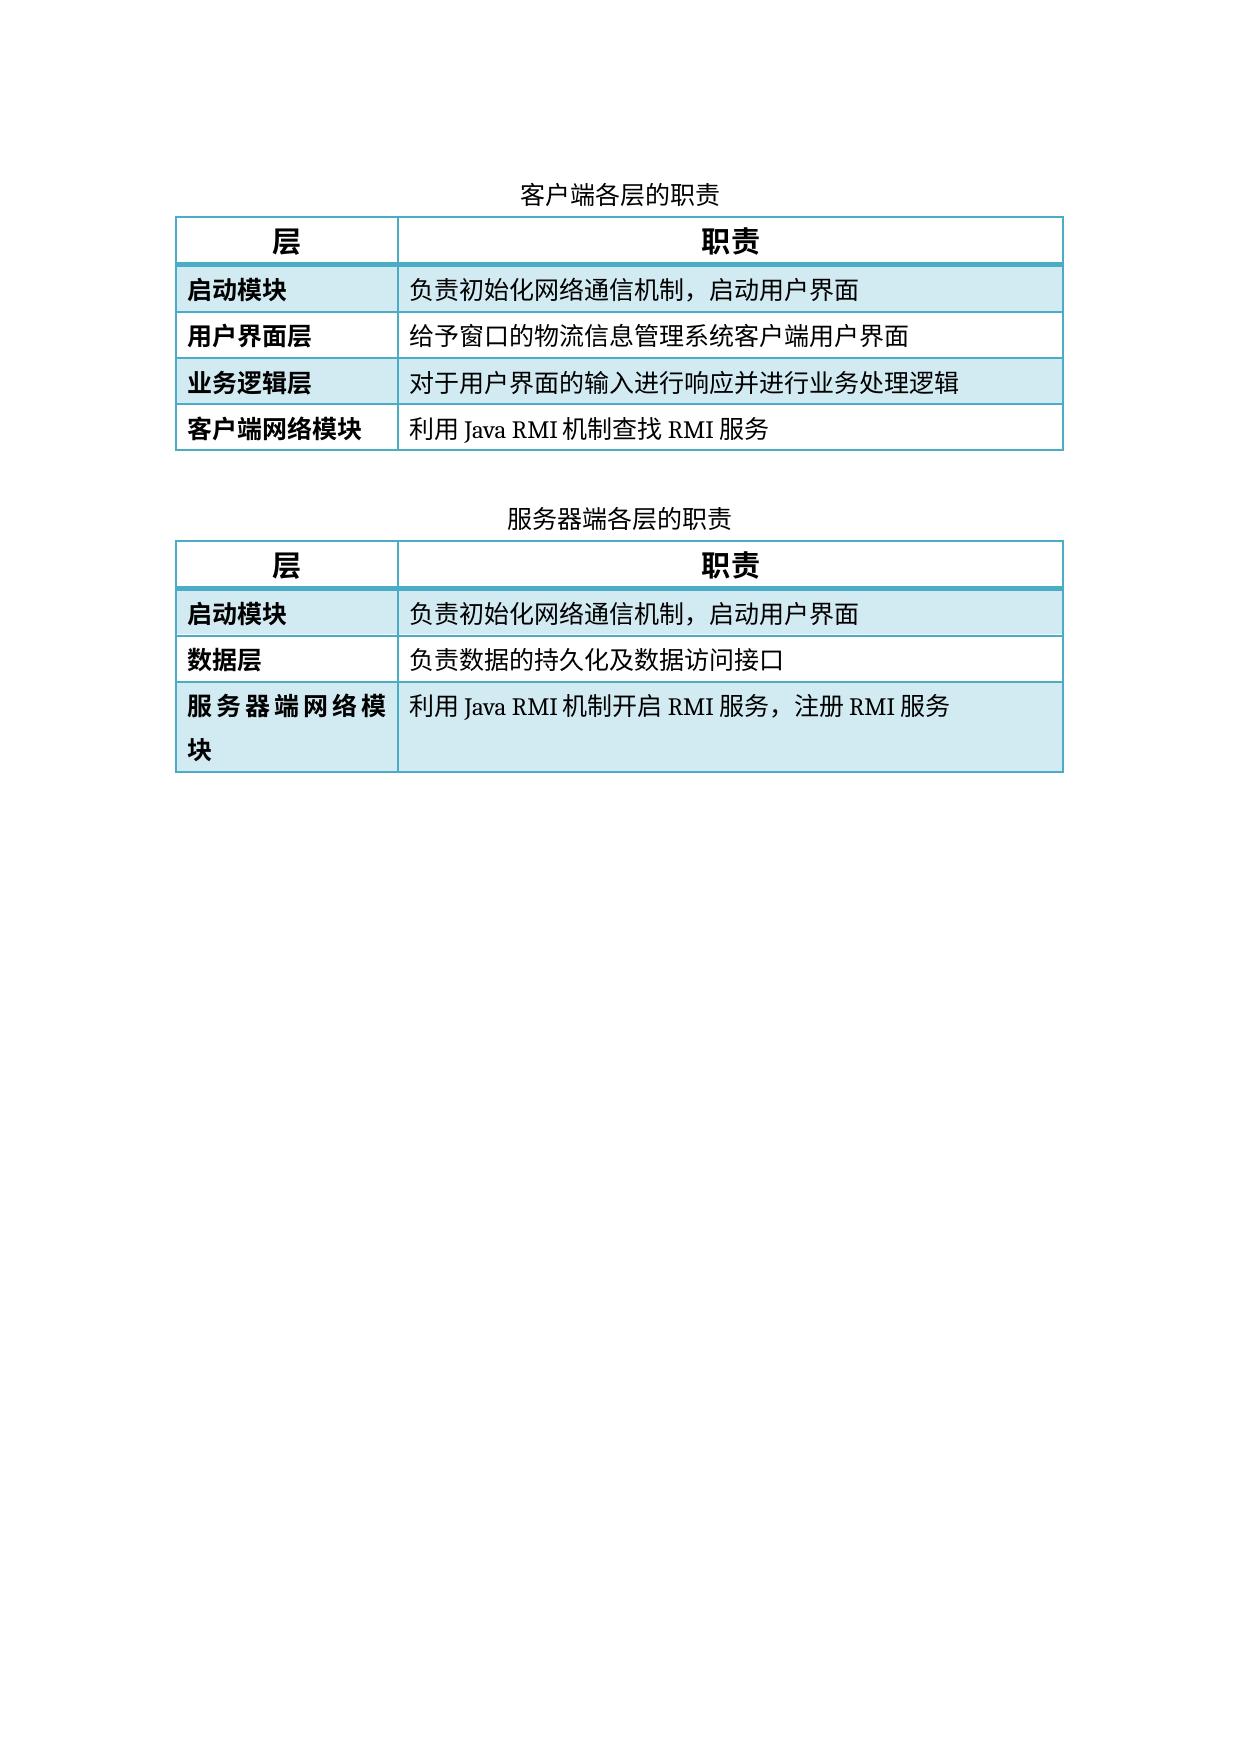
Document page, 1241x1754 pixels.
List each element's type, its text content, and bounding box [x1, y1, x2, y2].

text 客户端各层的职责 [187, 172, 1053, 216]
table_cell 给予窗口的物流信息管理系统客户端用户界面 [399, 313, 1062, 357]
table_header 层 [177, 542, 397, 586]
table_cell 负责数据的持久化及数据访问接口 [399, 637, 1062, 681]
table_cell 利用Java RMI机制查找RMI服务 [399, 405, 1062, 449]
table_cell 利用Java RMI机制开启RMI服务，注册RMI服务 [399, 683, 1062, 771]
table_cell 客户端网络模块 [177, 405, 397, 449]
table_cell 负责初始化网络通信机制，启动用户界面 [399, 267, 1062, 311]
table_cell 负责初始化网络通信机制，启动用户界面 [399, 591, 1062, 634]
table_header 职责 [399, 218, 1062, 262]
table_cell 业务逻辑层 [177, 359, 397, 403]
table_cell 对于用户界面的输入进行响应并进行业务处理逻辑 [399, 359, 1062, 403]
text 服务器端各层的职责 [187, 496, 1053, 539]
table_cell 服务器端网络模块 [177, 683, 397, 771]
table_cell 数据层 [177, 637, 397, 681]
table_header 职责 [399, 542, 1062, 586]
table_cell 启动模块 [177, 267, 397, 311]
table_header 层 [177, 218, 397, 262]
table_cell 启动模块 [177, 591, 397, 634]
table_cell 用户界面层 [177, 313, 397, 357]
